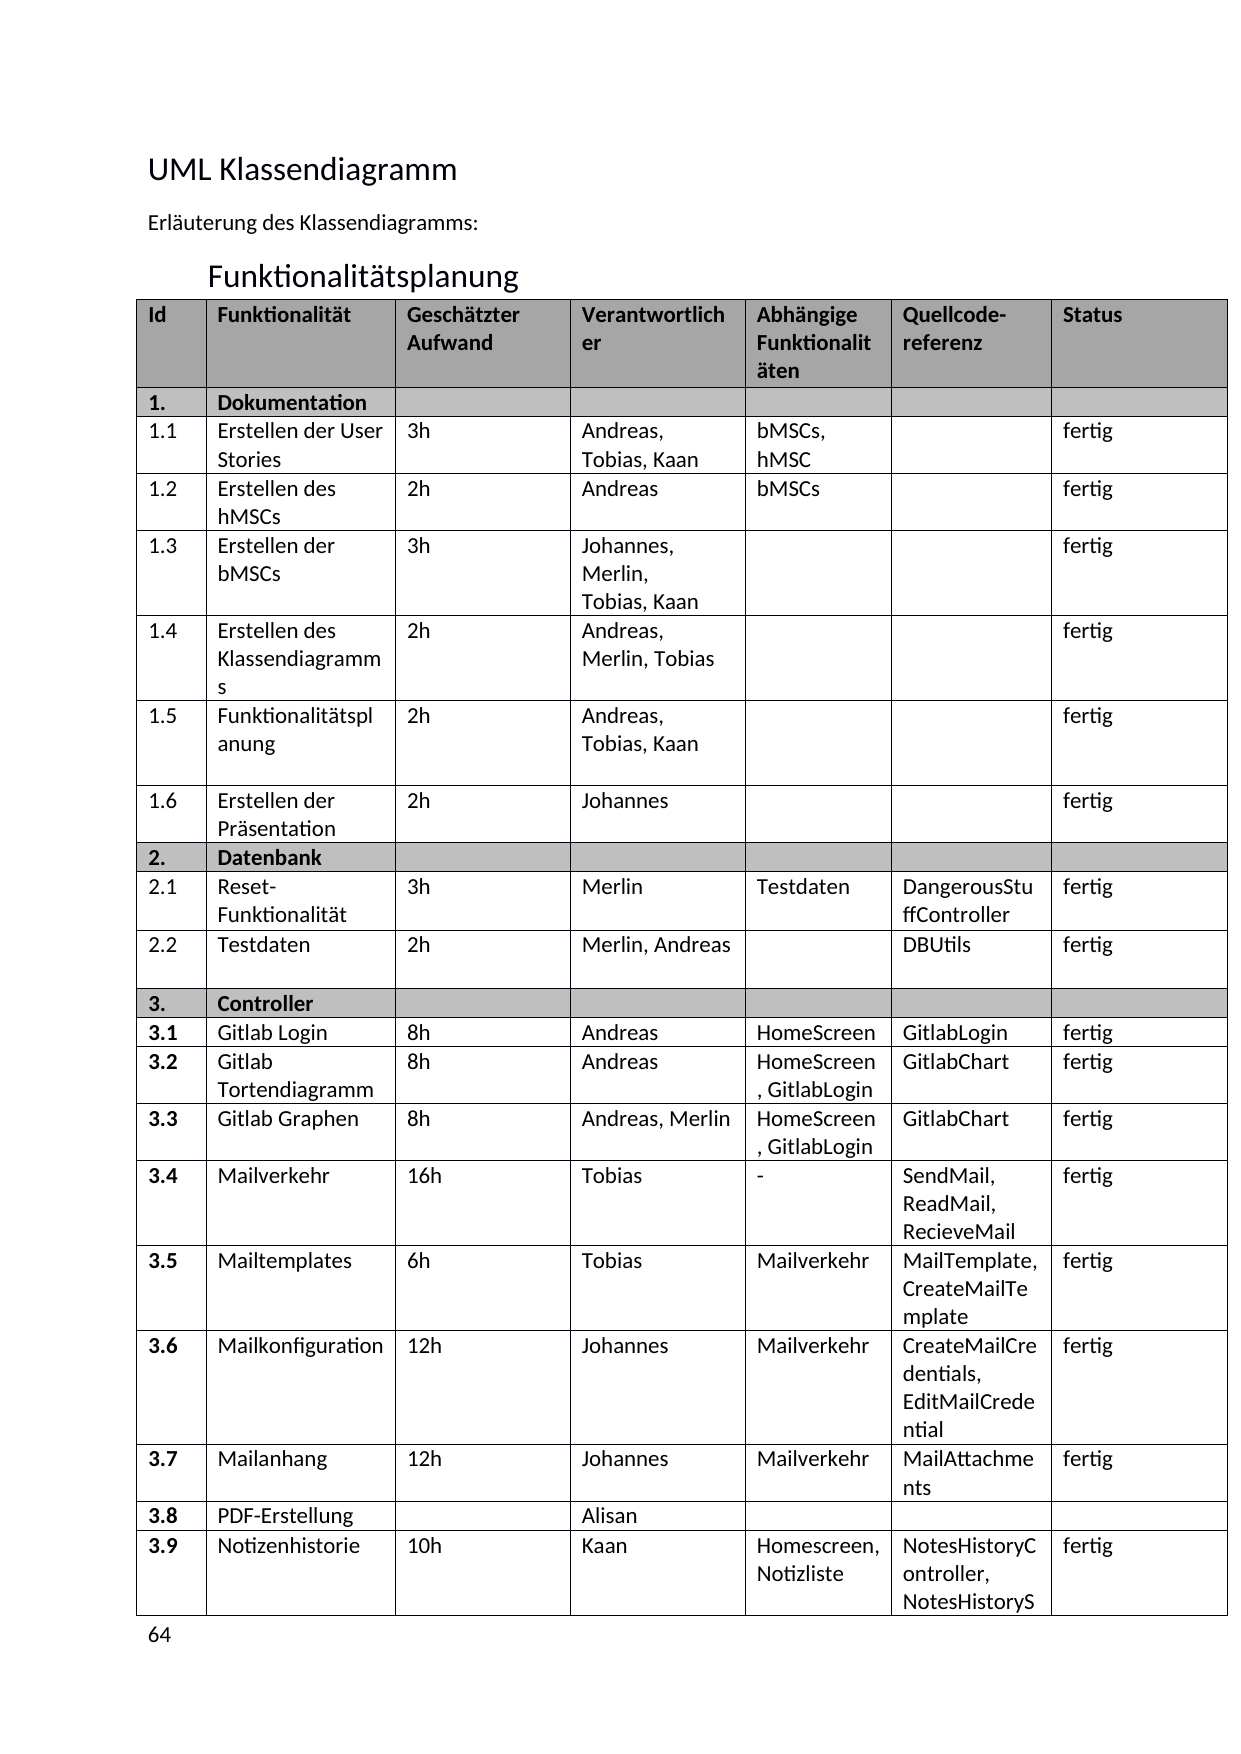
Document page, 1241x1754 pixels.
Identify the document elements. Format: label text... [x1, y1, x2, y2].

table_cell Kaan [571, 1531, 745, 1615]
table_cell Merlin [571, 872, 745, 929]
table_cell [571, 388, 745, 416]
table_cell Controller [207, 989, 395, 1017]
table_cell 1.2 [137, 474, 206, 530]
table_cell MailTemplate, CreateMailTemplate [892, 1246, 1051, 1330]
table_cell Testdaten [746, 872, 891, 929]
table_cell Mailkonfiguration [207, 1331, 395, 1443]
table_cell [892, 616, 1051, 700]
table_cell [746, 931, 891, 988]
table_cell Mailverkehr [746, 1331, 891, 1443]
table_cell 2.2 [137, 931, 206, 988]
table_cell fertig [1052, 616, 1227, 700]
table_cell GitlabChart [892, 1047, 1051, 1103]
table_cell 2h [396, 701, 570, 785]
table_cell [396, 989, 570, 1017]
table_cell fertig [1052, 1161, 1227, 1245]
text UML Klassendiagramm [148, 148, 1093, 188]
table_cell fertig [1052, 1445, 1227, 1501]
table_cell HomeScreen [746, 1018, 891, 1046]
table_cell - [746, 1161, 891, 1245]
table_cell Dokumentation [207, 388, 395, 416]
table_cell 1.4 [137, 616, 206, 700]
table_cell [892, 1502, 1051, 1530]
table_cell HomeScreen, GitlabLogin [746, 1104, 891, 1160]
table_cell 2h [396, 786, 570, 842]
table_cell 6h [396, 1246, 570, 1330]
table_cell PDF-Erstellung [207, 1502, 395, 1530]
table_cell 2h [396, 931, 570, 988]
table_cell Homescreen,Notizliste [746, 1531, 891, 1615]
table_cell Gitlab Graphen [207, 1104, 395, 1160]
table_cell fertig [1052, 701, 1227, 785]
table_cell fertig [1052, 1018, 1227, 1046]
table_cell [892, 843, 1051, 871]
table_cell fertig [1052, 417, 1227, 473]
table_cell [892, 474, 1051, 530]
table_cell 1.6 [137, 786, 206, 842]
table_cell Johannes [571, 786, 745, 842]
table_cell Johannes [571, 1331, 745, 1443]
table_header Quellcode- referenz [892, 300, 1051, 387]
table_cell fertig [1052, 1047, 1227, 1103]
table_cell Andreas [571, 1018, 745, 1046]
table_cell [746, 1502, 891, 1530]
table_cell 2. [137, 843, 206, 871]
table_cell 8h [396, 1018, 570, 1046]
subtitle Funktionalitätsplanung [148, 255, 1093, 296]
table_header Funktionalität [207, 300, 395, 387]
table_cell fertig [1052, 872, 1227, 929]
table_cell 3.4 [137, 1161, 206, 1245]
table_cell Andreas, Tobias, Kaan [571, 701, 745, 785]
table_header Verantwortlicher [571, 300, 745, 387]
table_cell Johannes, Merlin, Tobias, Kaan [571, 531, 745, 615]
table_cell 10h [396, 1531, 570, 1615]
table_cell NotesHistoryController, NotesHistoryShowNoteController [892, 1531, 1051, 1615]
table_cell fertig [1052, 1246, 1227, 1330]
table_cell fertig [1052, 786, 1227, 842]
table_cell 3.5 [137, 1246, 206, 1330]
table_cell 2h [396, 616, 570, 700]
table_cell Erstellen der bMSCs [207, 531, 395, 615]
table_cell [571, 843, 745, 871]
table_cell [571, 989, 745, 1017]
table_cell fertig [1052, 474, 1227, 530]
table_cell HomeScreen, GitlabLogin [746, 1047, 891, 1103]
table_cell Andreas, Tobias, Kaan [571, 417, 745, 473]
table_cell DBUtils [892, 931, 1051, 988]
table_cell [396, 843, 570, 871]
table_cell [396, 1502, 570, 1530]
table_cell Gitlab Login [207, 1018, 395, 1046]
table_cell [1052, 989, 1227, 1017]
table_cell Testdaten [207, 931, 395, 988]
table_cell bMSCs [746, 474, 891, 530]
table_cell Tobias [571, 1161, 745, 1245]
table_header Geschätzter Aufwand [396, 300, 570, 387]
table_cell 8h [396, 1047, 570, 1103]
table_cell 16h [396, 1161, 570, 1245]
table_cell fertig [1052, 531, 1227, 615]
table_cell 8h [396, 1104, 570, 1160]
table_cell bMSCs, hMSC [746, 417, 891, 473]
table_cell 2h [396, 474, 570, 530]
table_cell 2.1 [137, 872, 206, 929]
table_cell Mailanhang [207, 1445, 395, 1501]
table_cell 12h [396, 1445, 570, 1501]
table_cell [892, 531, 1051, 615]
table_cell 12h [396, 1331, 570, 1443]
table_cell Johannes [571, 1445, 745, 1501]
table_cell [746, 531, 891, 615]
table_cell 3.2 [137, 1047, 206, 1103]
table_cell [396, 388, 570, 416]
table_cell Mailverkehr [746, 1445, 891, 1501]
table_cell Erstellen des Klassendiagramms [207, 616, 395, 700]
table_cell [892, 388, 1051, 416]
table_cell Mailtemplates [207, 1246, 395, 1330]
table_cell SendMail, ReadMail, RecieveMail [892, 1161, 1051, 1245]
table_cell Andreas, Merlin [571, 1104, 745, 1160]
table_cell fertig [1052, 1331, 1227, 1443]
table_cell Gitlab Tortendiagramm [207, 1047, 395, 1103]
table_cell 3. [137, 989, 206, 1017]
table_cell Andreas [571, 474, 745, 530]
table_cell [746, 843, 891, 871]
table_cell 3.1 [137, 1018, 206, 1046]
table_cell GitlabLogin [892, 1018, 1051, 1046]
table_cell [746, 786, 891, 842]
table_cell [892, 786, 1051, 842]
table_cell [1052, 1502, 1227, 1530]
table_cell 1. [137, 388, 206, 416]
table_cell GitlabChart [892, 1104, 1051, 1160]
table_cell Tobias [571, 1246, 745, 1330]
table_cell 1.3 [137, 531, 206, 615]
table_cell Merlin, Andreas [571, 931, 745, 988]
table_cell Mailverkehr [207, 1161, 395, 1245]
table_cell DangerousStuffController [892, 872, 1051, 929]
table_header Id [137, 300, 206, 387]
table_cell CreateMailCredentials, EditMailCredential [892, 1331, 1051, 1443]
table_cell Alisan [571, 1502, 745, 1530]
table_cell 3h [396, 872, 570, 929]
table_cell Reset- Funktionalität [207, 872, 395, 929]
text Erläuterung des Klassendiagramms: [148, 208, 1093, 236]
table_cell MailAttachments [892, 1445, 1051, 1501]
table_cell [892, 701, 1051, 785]
table_cell 3h [396, 417, 570, 473]
table_cell Erstellen des hMSCs [207, 474, 395, 530]
table_cell [1052, 843, 1227, 871]
table_cell [746, 616, 891, 700]
table_cell [746, 701, 891, 785]
table_cell Andreas [571, 1047, 745, 1103]
table_cell [746, 989, 891, 1017]
table_cell [892, 989, 1051, 1017]
table_header Abhängige Funktionalitäten [746, 300, 891, 387]
table_cell 1.5 [137, 701, 206, 785]
table_cell 3.8 [137, 1502, 206, 1530]
table_cell 1.1 [137, 417, 206, 473]
table_cell fertig [1052, 931, 1227, 988]
table_cell 3.9 [137, 1531, 206, 1615]
table_cell 3.7 [137, 1445, 206, 1501]
table_cell Mailverkehr [746, 1246, 891, 1330]
table_cell 3.6 [137, 1331, 206, 1443]
table_cell [746, 388, 891, 416]
table_cell Datenbank [207, 843, 395, 871]
table_cell 3.3 [137, 1104, 206, 1160]
table_cell 3h [396, 531, 570, 615]
table_cell Erstellen der Präsentation [207, 786, 395, 842]
table_cell Andreas, Merlin, Tobias [571, 616, 745, 700]
table_cell fertig [1052, 1531, 1227, 1615]
table_cell fertig [1052, 1104, 1227, 1160]
table_header Status [1052, 300, 1227, 387]
table_cell Funktionalitätsplanung [207, 701, 395, 785]
table_cell Erstellen der User Stories [207, 417, 395, 473]
table_cell Notizenhistorie [207, 1531, 395, 1615]
table_cell [1052, 388, 1227, 416]
table_cell [892, 417, 1051, 473]
